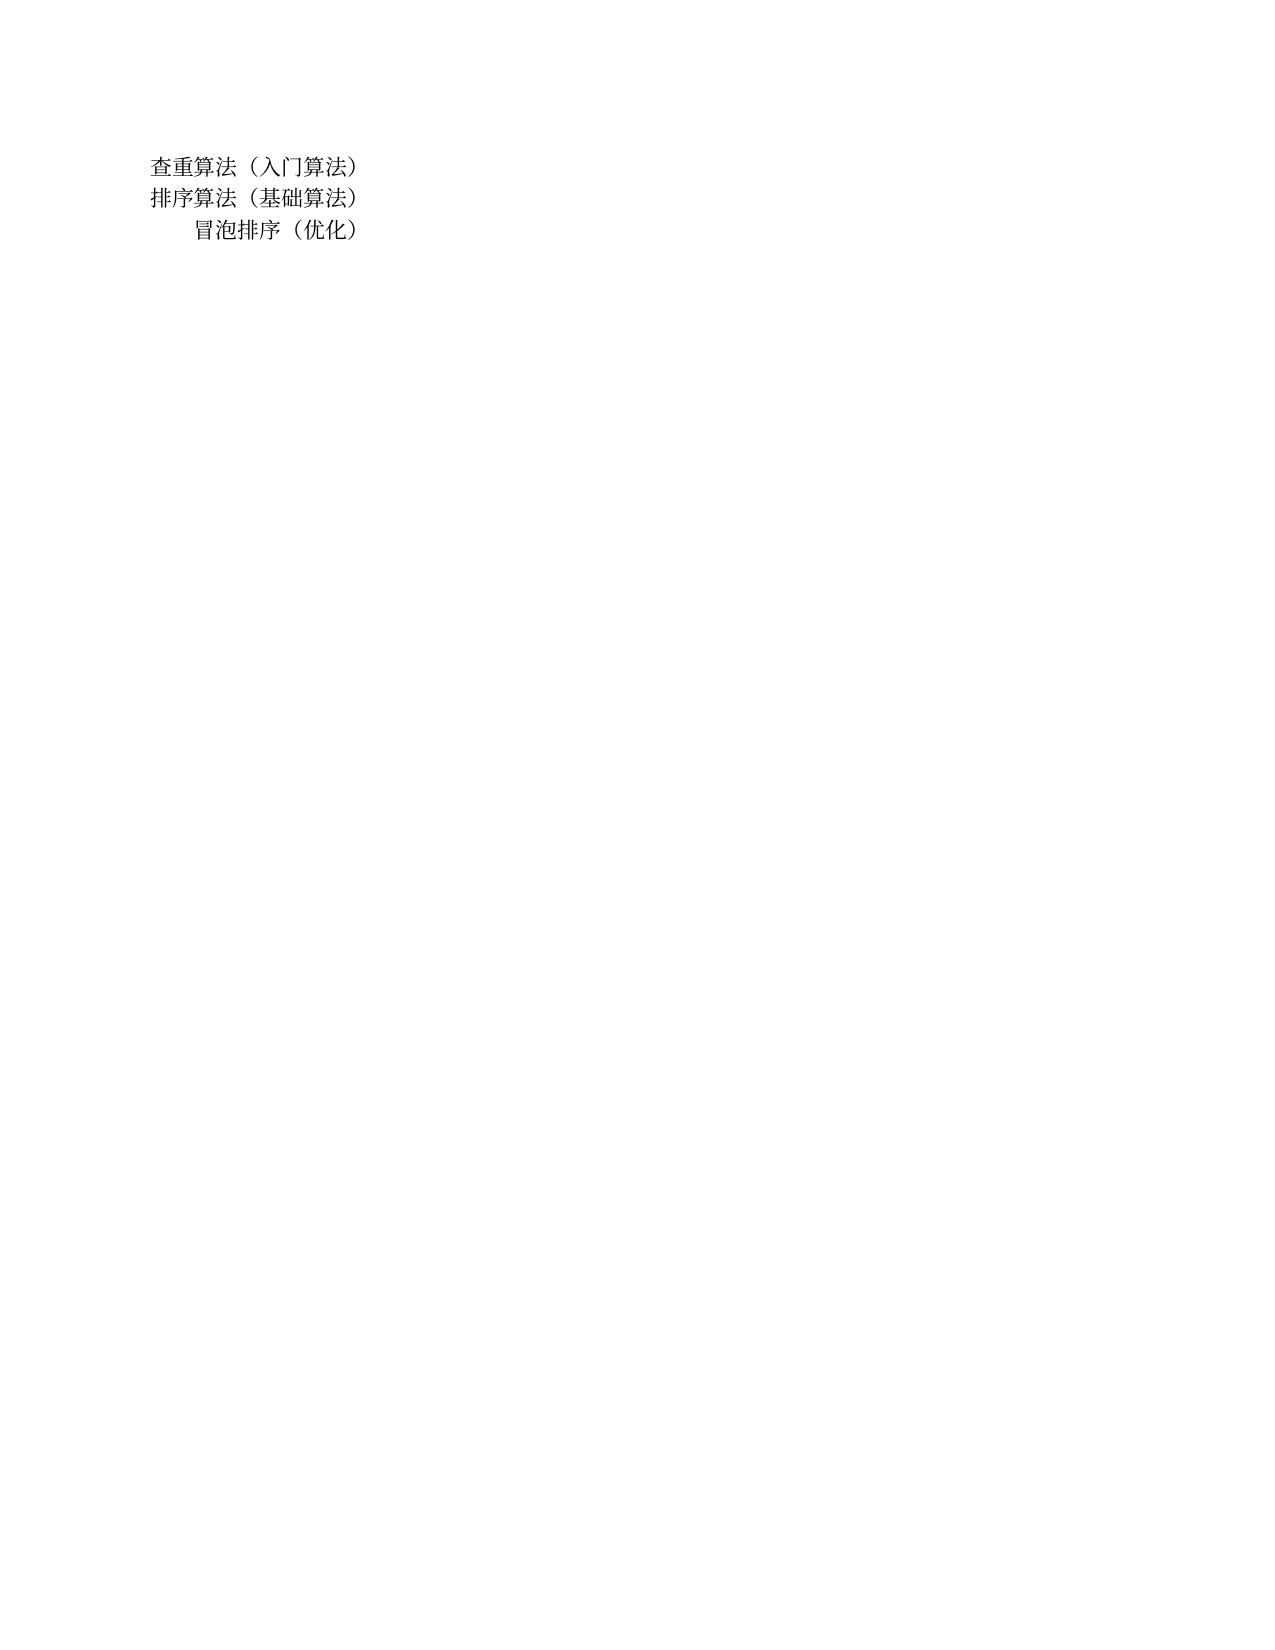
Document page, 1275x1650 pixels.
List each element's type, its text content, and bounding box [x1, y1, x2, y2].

text 排序算法（基础算法） [150, 181, 1125, 213]
text 查重算法（入门算法） [150, 150, 1125, 181]
text 冒泡排序（优化） [150, 213, 1125, 244]
